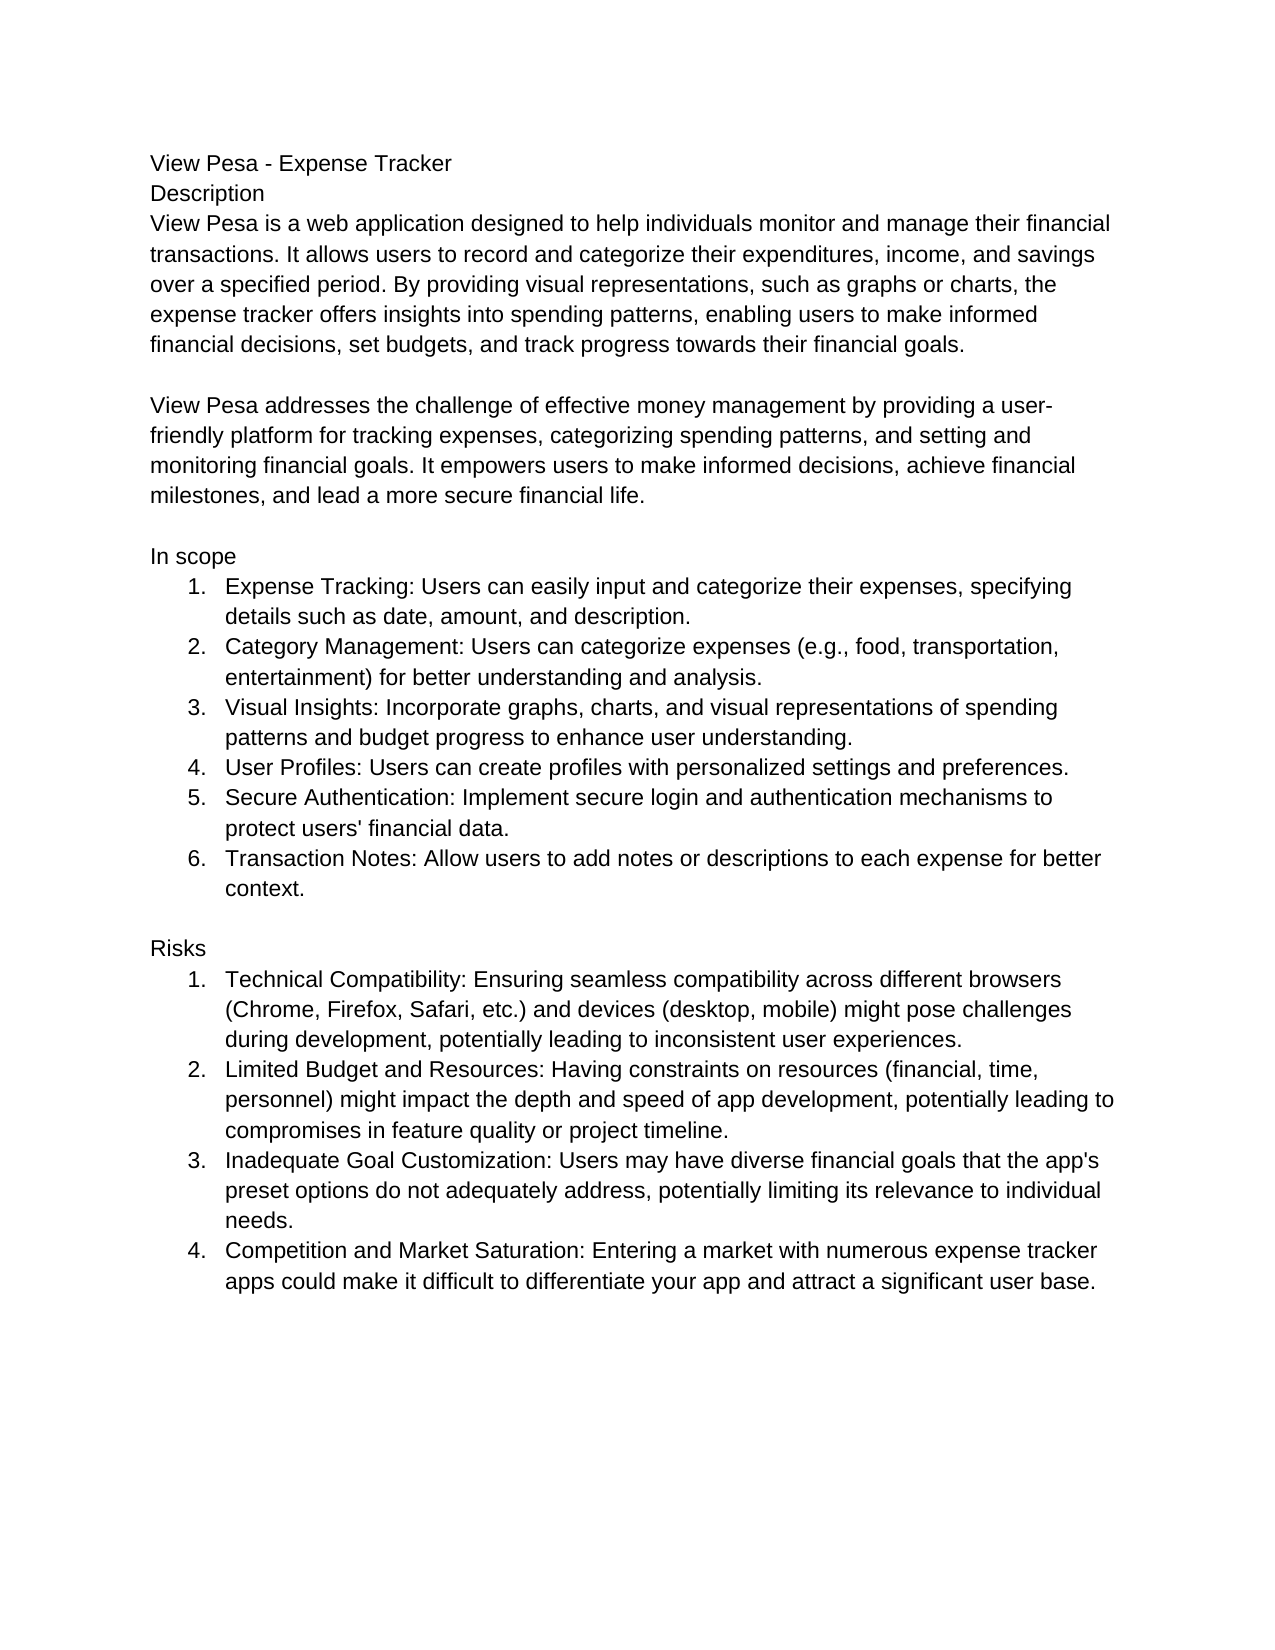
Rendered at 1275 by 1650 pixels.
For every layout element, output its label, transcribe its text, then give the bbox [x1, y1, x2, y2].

list Technical Compatibility: Ensuring seamless compatibility across different browsers (Chrome, Firefox, Safari, etc.) and devices (desktop, mobile) might pose challenges during development, potentially leading to inconsistent user experiences. [187, 966, 1125, 1052]
list Expense Tracking: Users can easily input and categorize their expenses, specifying details such as date, amount, and description. [187, 573, 1125, 629]
list Secure Authentication: Implement secure login and authentication mechanisms to protect users' financial data. [187, 784, 1125, 841]
list Visual Insights: Incorporate graphs, charts, and visual representations of spending patterns and budget progress to enhance user understanding. [187, 694, 1125, 750]
list User Profiles: Users can create profiles with personalized settings and preferences. [187, 754, 1125, 781]
list Limited Budget and Resources: Having constraints on resources (financial, time, personnel) might impact the depth and speed of app development, potentially leading to compromises in feature quality or project timeline. [187, 1056, 1125, 1143]
text Description [150, 180, 1125, 207]
list Transaction Notes: Allow users to add notes or descriptions to each expense for better context. [187, 845, 1125, 901]
text View Pesa is a web application designed to help individuals monitor and manage their financial transactions. It allows users to record and categorize their expenditures, income, and savings over a specified period. By providing visual representations, such as graphs or charts, the expense tracker offers insights into spending patterns, enabling users to make informed financial decisions, set budgets, and track progress towards their financial goals. [150, 210, 1125, 358]
list Inadequate Goal Customization: Users may have diverse financial goals that the app's preset options do not adequately address, potentially limiting its relevance to individual needs. [187, 1147, 1125, 1234]
text Risks [150, 935, 1125, 962]
text View Pesa addresses the challenge of effective money management by providing a user-friendly platform for tracking expenses, categorizing spending patterns, and setting and monitoring financial goals. It empowers users to make informed decisions, achieve financial milestones, and lead a more secure financial life. [150, 392, 1125, 509]
text View Pesa - Expense Tracker [150, 150, 1125, 176]
list Competition and Market Saturation: Entering a market with numerous expense tracker apps could make it difficult to differentiate your app and attract a significant user base. [187, 1237, 1125, 1294]
list Category Management: Users can categorize expenses (e.g., food, transportation, entertainment) for better understanding and analysis. [187, 633, 1125, 690]
text In scope [150, 543, 1125, 569]
